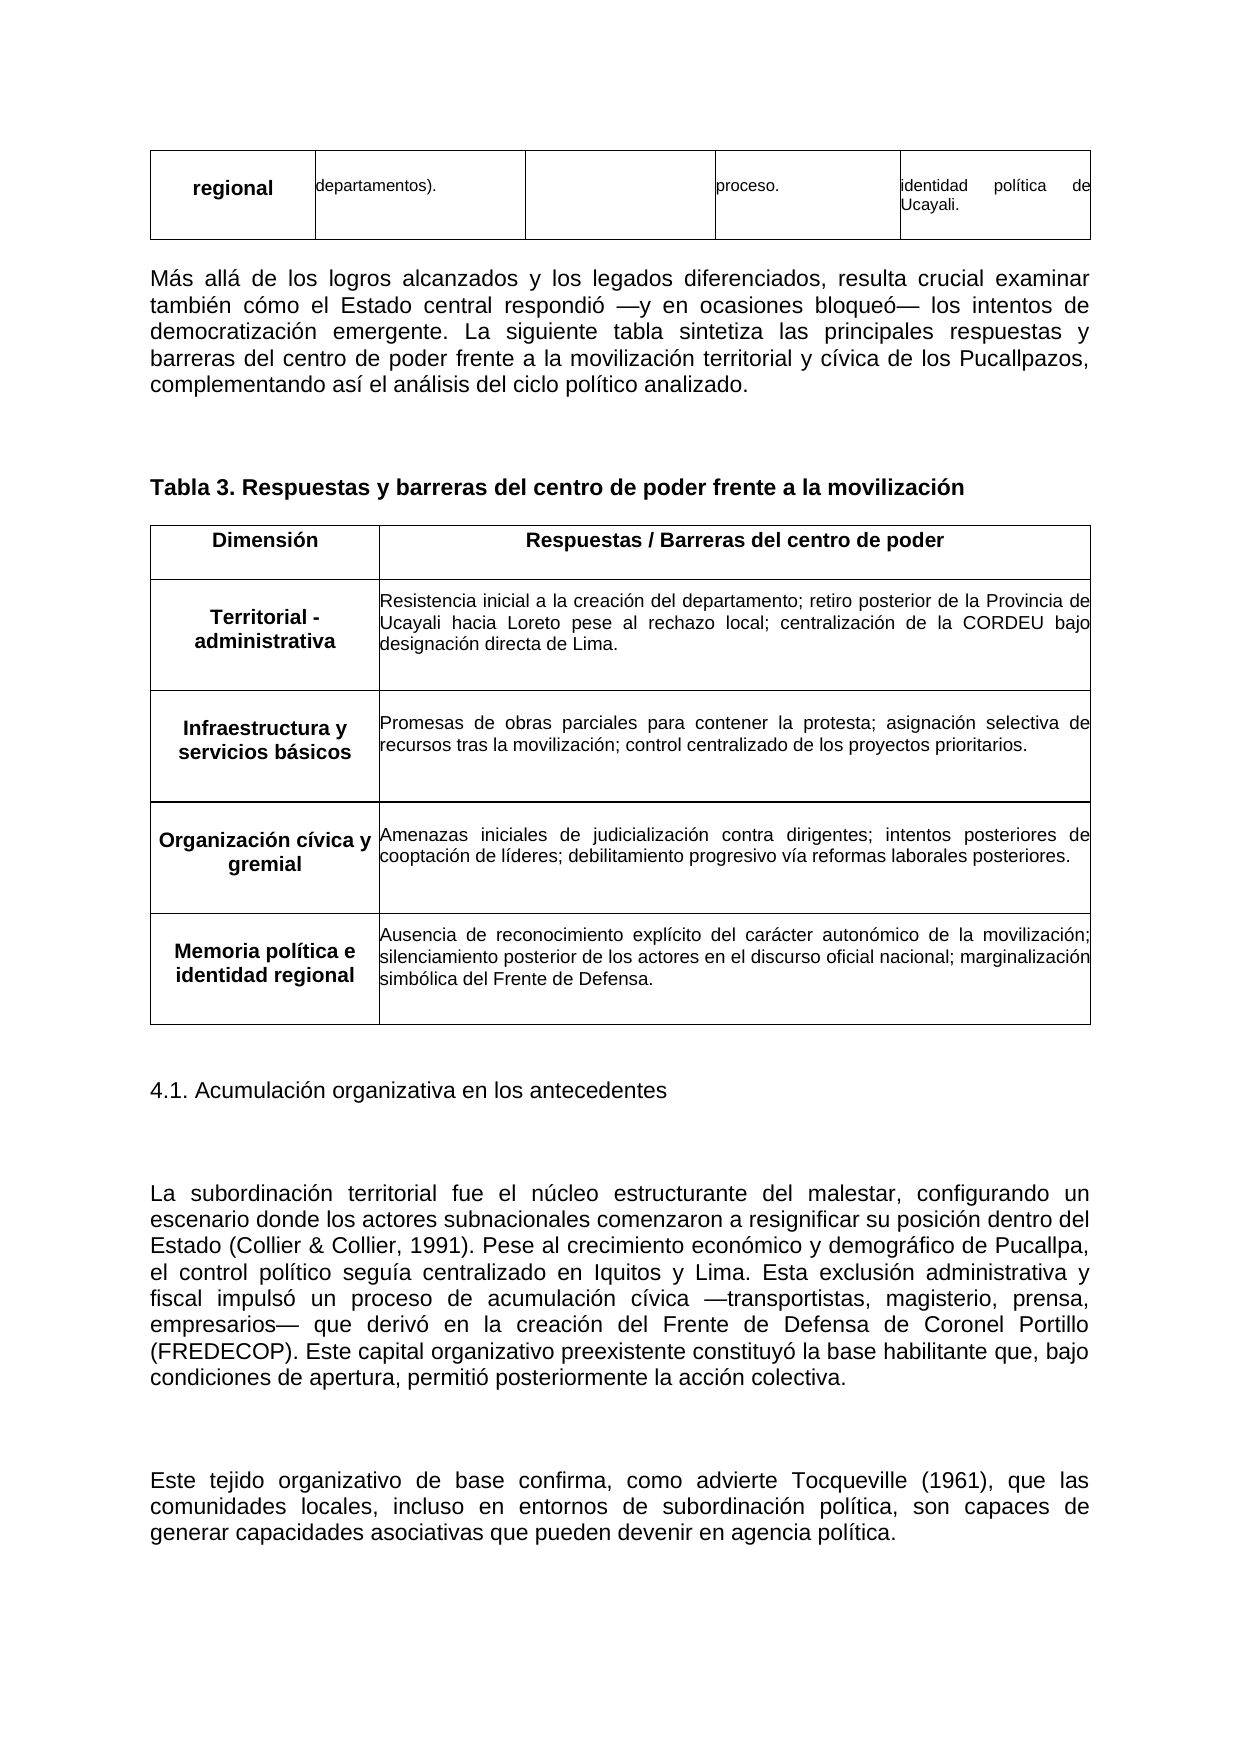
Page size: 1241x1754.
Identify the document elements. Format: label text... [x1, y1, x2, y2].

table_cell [526, 151, 715, 239]
text Este tejido organizativo de base confirma, como advierte Tocqueville (1961), que las comunidades locales, incluso en entornos de subordinación política, son capaces de generar capacidades asociativas que pueden devenir en agencia política. [150, 1467, 1090, 1546]
table_cell Amenazas iniciales de judicialización contra dirigentes; intentos posteriores de cooptación de líderes; debilitamiento progresivo vía reformas laborales posteriores. [380, 803, 1090, 913]
text Más allá de los logros alcanzados y los legados diferenciados, resulta crucial examinar también cómo el Estado central respondió —y en ocasiones bloqueó— los intentos de democratización emergente. La siguiente tabla sintetiza las principales respuestas y barreras del centro de poder frente a la movilización territorial y cívica de los Pucallpazos, complementando así el análisis del ciclo político analizado. [150, 265, 1090, 397]
table_header Respuestas / Barreras del centro de poder [380, 526, 1090, 578]
table_cell Resistencia inicial a la creación del departamento; retiro posterior de la Provincia de Ucayali hacia Loreto pese al rechazo local; centralización de la CORDEU bajo designación directa de Lima. [380, 580, 1090, 690]
text Tabla 3. Respuestas y barreras del centro de poder frente a la movilización [150, 473, 1090, 500]
table_cell Promesas de obras parciales para contener la protesta; asignación selectiva de recursos tras la movilización; control centralizado de los proyectos prioritarios. [380, 691, 1090, 801]
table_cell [901, 151, 1090, 239]
text La subordinación territorial fue el núcleo estructurante del malestar, configurando un escenario donde los actores subnacionales comenzaron a resignificar su posición dentro del Estado (Collier & Collier, 1991). Pese al crecimiento económico y demográfico de Pucallpa, el control político seguía centralizado en Iquitos y Lima. Esta exclusión administrativa y fiscal impulsó un proceso de acumulación cívica —transportistas, magisterio, prensa, empresarios— que derivó en la creación del Frente de Defensa de Coronel Portillo (FREDECOP). Este capital organizativo preexistente constituyó la base habilitante que, bajo condiciones de apertura, permitió posteriormente la acción colectiva. [150, 1179, 1090, 1390]
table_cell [151, 151, 315, 239]
table_cell Ausencia de reconocimiento explícito del carácter autonómico de la movilización; silenciamiento posterior de los actores en el discurso oficial nacional; marginalización simbólica del Frente de Defensa. [380, 914, 1090, 1024]
table_header Dimensión [151, 526, 379, 578]
text 4.1. Acumulación organizativa en los antecedentes [150, 1077, 1090, 1103]
table_cell Infraestructura y servicios básicos [151, 691, 379, 801]
table_cell Memoria política e identidad regional [151, 914, 379, 1024]
table_cell Organización cívica y gremial [151, 803, 379, 913]
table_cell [716, 151, 900, 239]
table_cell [316, 151, 525, 239]
table_cell Territorial - administrativa [151, 580, 379, 690]
